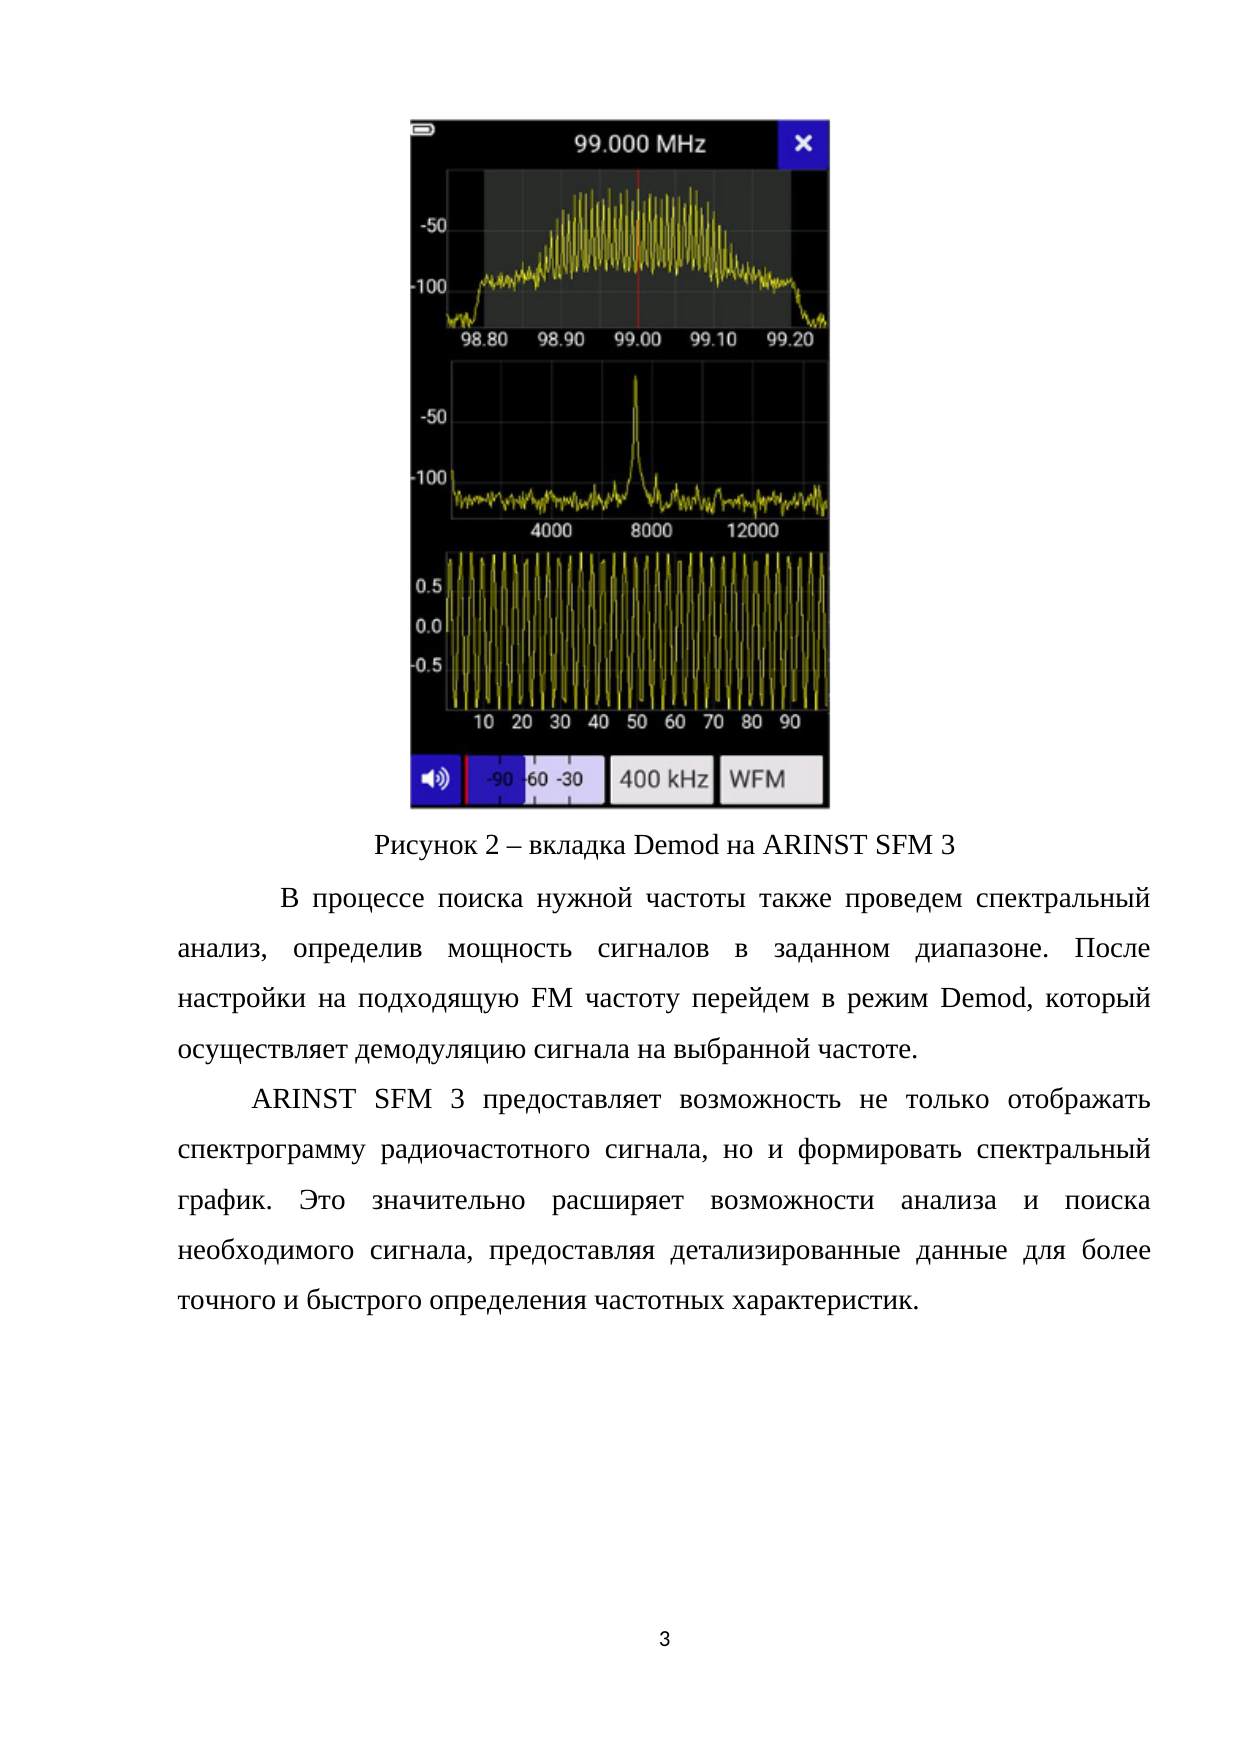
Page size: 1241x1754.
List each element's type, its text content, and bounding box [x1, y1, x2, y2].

text В процессе поиска нужной частоты также проведем спектральный анализ, определив мощность сигналов в заданном диапазоне. После настройки на подходящую FM частоту перейдем в режим Demod, который осуществляет демодуляцию сигнала на выбранной частоте. [177, 880, 1152, 1064]
text Рисунок 2 – вкладка Demod на ARINST SFM 3 [177, 827, 1152, 861]
picture [410, 118, 831, 811]
